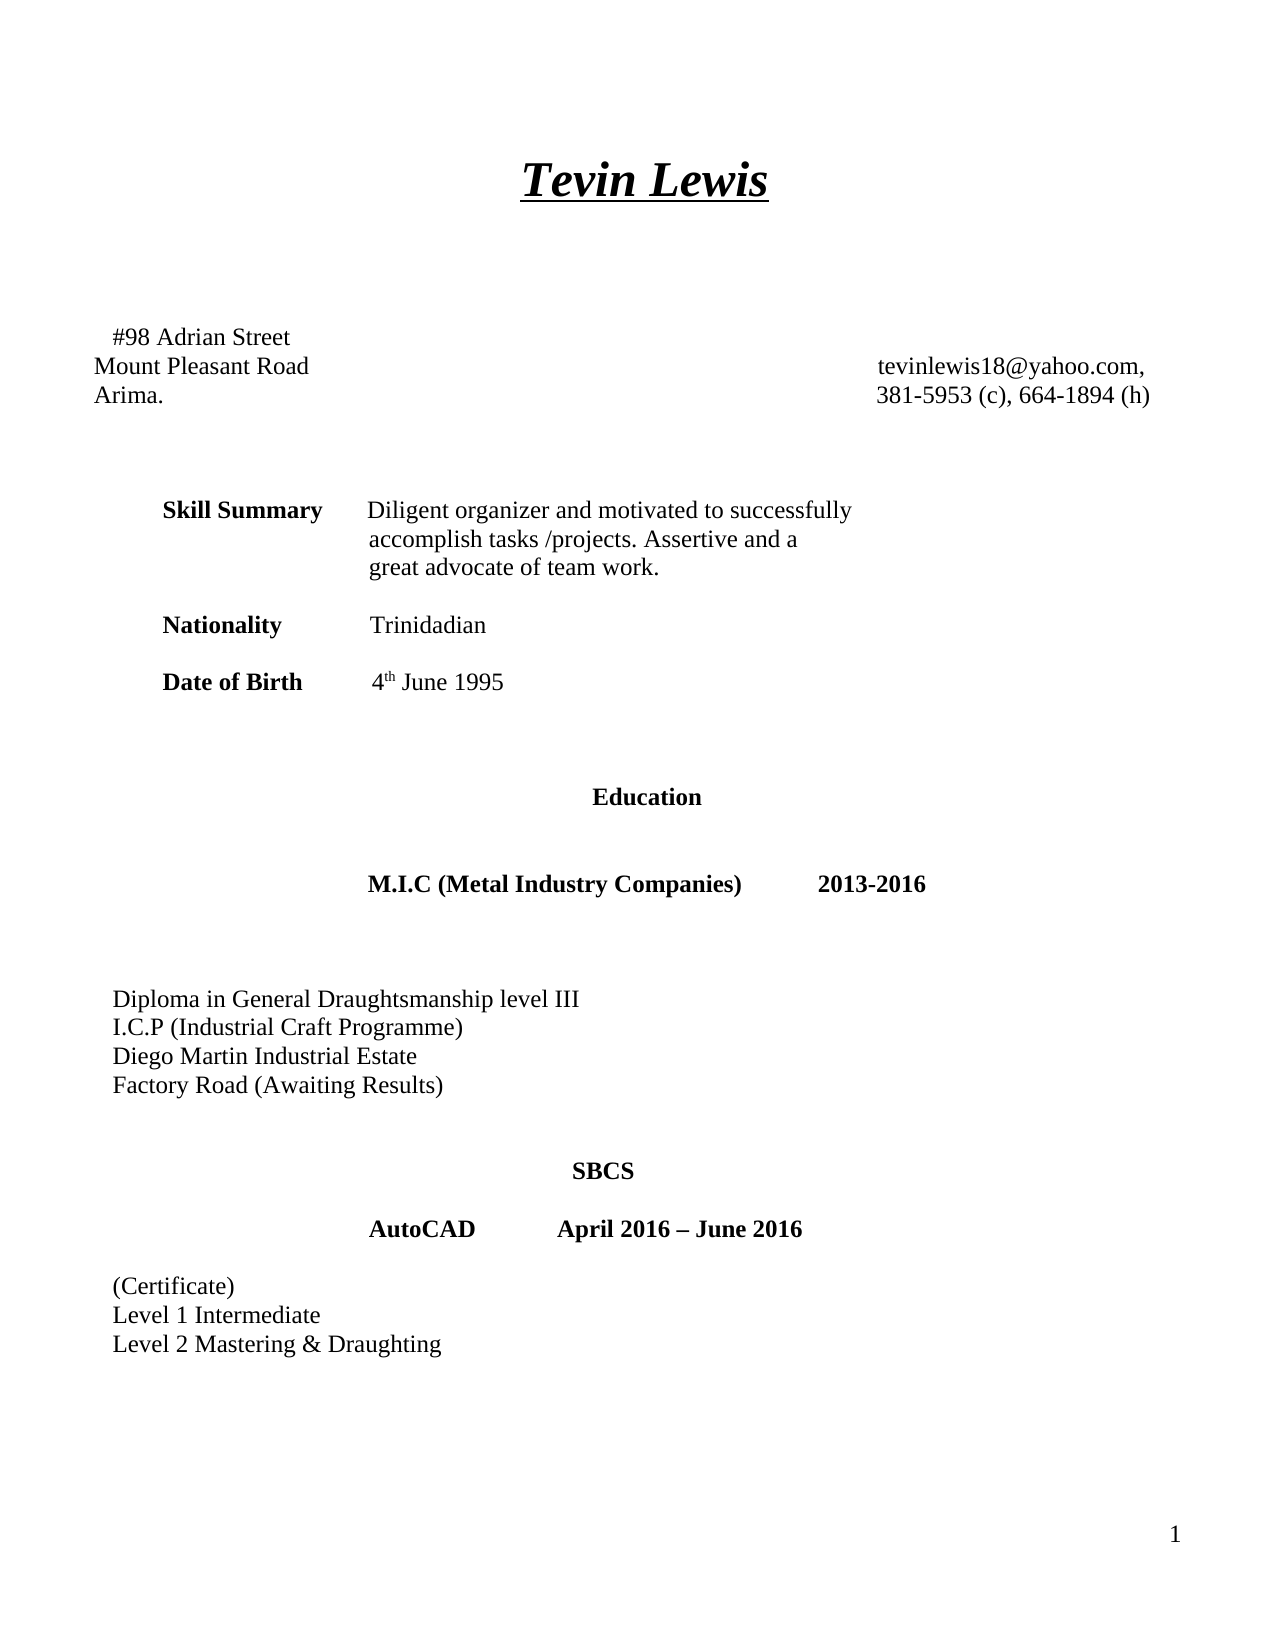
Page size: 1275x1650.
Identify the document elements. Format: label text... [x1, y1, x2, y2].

text Nationality Trinidadian [112, 610, 1181, 639]
text Education [112, 782, 1181, 811]
text accomplish tasks /projects. Assertive and a [112, 524, 1181, 552]
text AutoCAD April 2016 – June 2016 [112, 1214, 1181, 1242]
text great advocate of team work. [112, 552, 1181, 581]
text Skill Summary Diligent organizer and motivated to successfully [112, 495, 1181, 524]
text Diploma in General Draughtsmanship level III [112, 984, 1181, 1012]
text Tevin Lewis [112, 150, 1181, 207]
text #98 Adrian Street [112, 322, 1181, 351]
text I.C.P (Industrial Craft Programme) [112, 1012, 1181, 1041]
text Factory Road (Awaiting Results) [112, 1070, 1181, 1099]
text SBCS [112, 1156, 1181, 1185]
text Level 1 Intermediate [112, 1300, 1181, 1329]
text M.I.C (Metal Industry Companies) 2013-2016 [112, 869, 1181, 897]
text Level 2 Mastering & Draughting [112, 1329, 1181, 1357]
text Diego Martin Industrial Estate [112, 1041, 1181, 1070]
text Mount Pleasant Road tevinlewis18@yahoo.com, Arima. 381-5953 (c), 664-1894 (h) [94, 351, 1181, 409]
text Date of Birth 4th June 1995 [112, 667, 1181, 696]
text (Certificate) [112, 1271, 1181, 1300]
